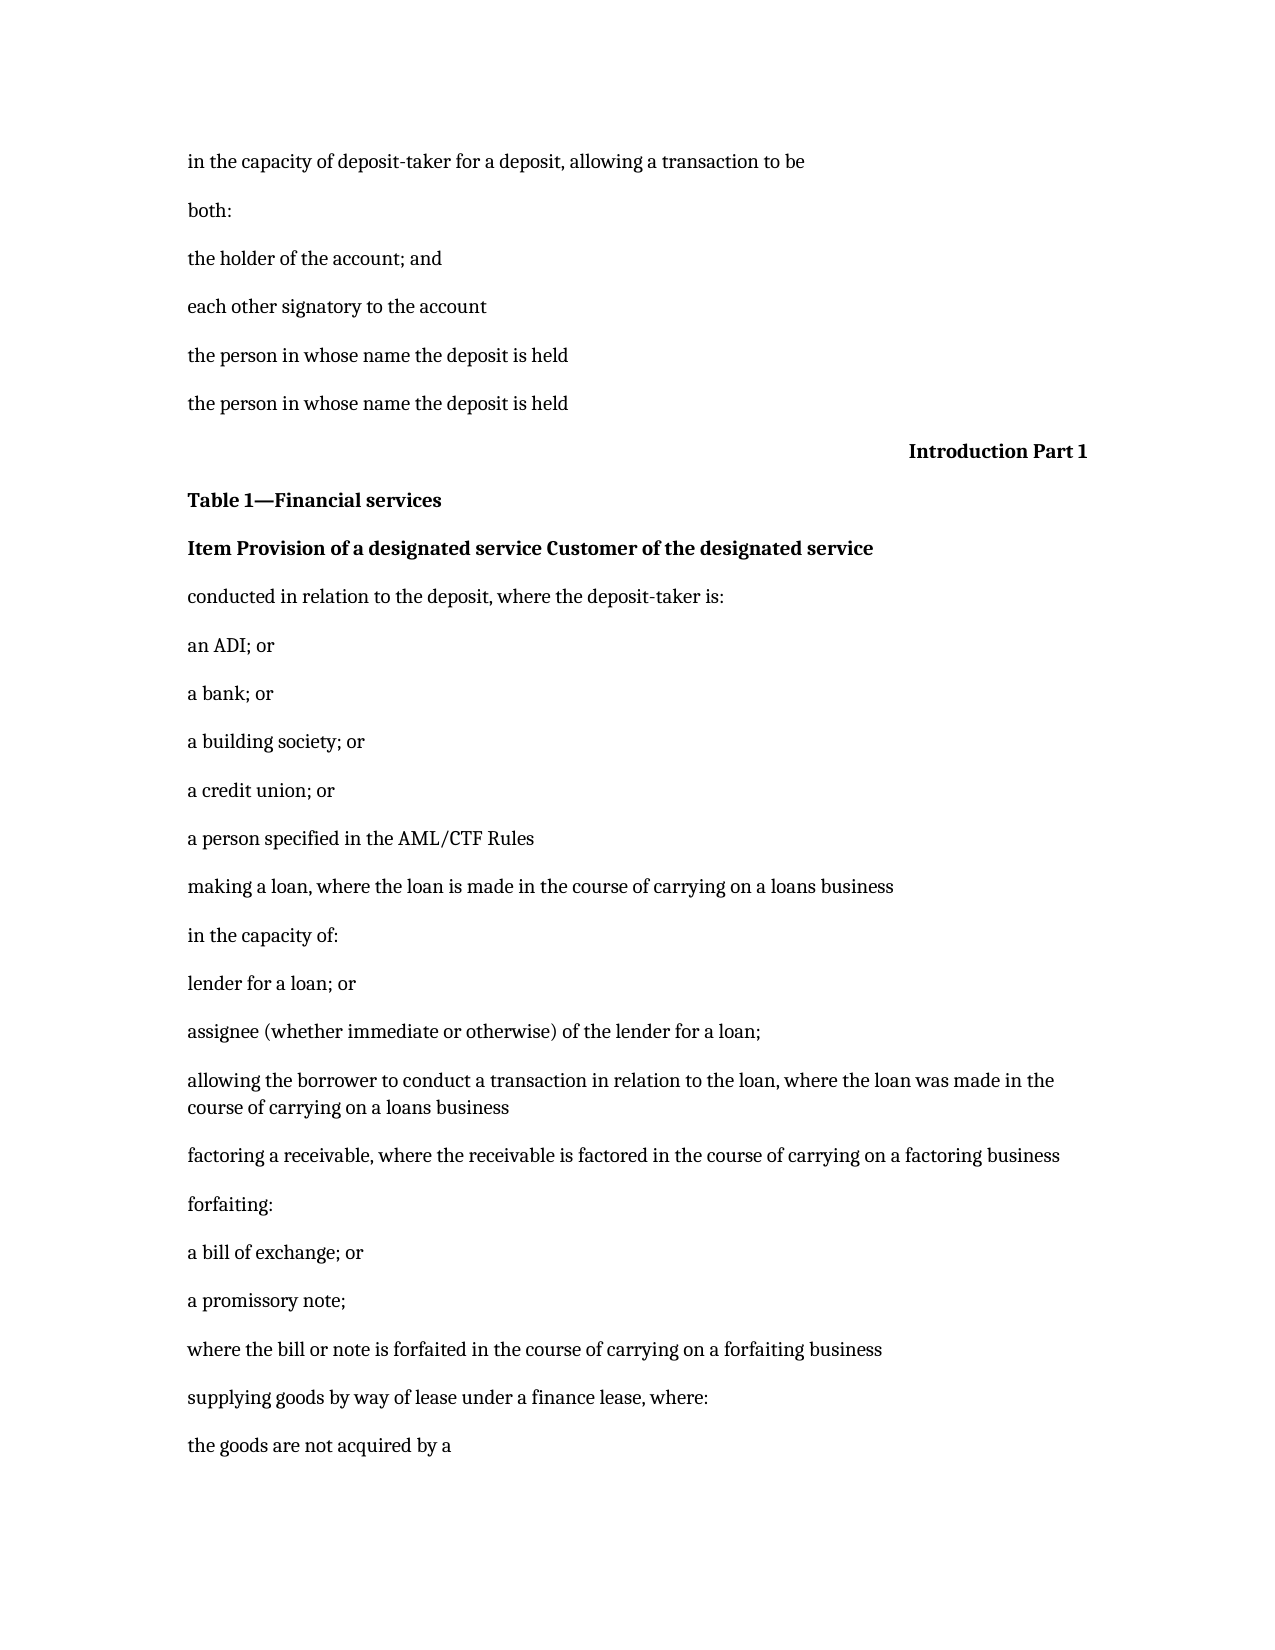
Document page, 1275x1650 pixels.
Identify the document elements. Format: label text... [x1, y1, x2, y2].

text allowing the borrower to conduct a transaction in relation to the loan, where the loan was made in the course of carrying on a loans business [187, 1068, 1087, 1120]
text the person in whose name the deposit is held [187, 343, 1087, 367]
text lender for a loan; or [187, 972, 1087, 996]
text Introduction Part 1 [187, 440, 1087, 464]
text the goods are not acquired by a [187, 1434, 1087, 1458]
text Item Provision of a designated service Customer of the designated service [187, 537, 1087, 561]
text the person in whose name the deposit is held [187, 392, 1087, 416]
text a bill of exchange; or [187, 1241, 1087, 1265]
text each other signatory to the account [187, 295, 1087, 319]
text in the capacity of deposit-taker for a deposit, allowing a transaction to be [187, 150, 1087, 174]
text assignee (whether immediate or otherwise) of the lender for a loan; [187, 1020, 1087, 1044]
text forfaiting: [187, 1192, 1087, 1216]
text the holder of the account; and [187, 247, 1087, 271]
text supplying goods by way of lease under a finance lease, where: [187, 1386, 1087, 1410]
text a credit union; or [187, 778, 1087, 802]
text both: [187, 198, 1087, 222]
text a person specified in the AML/CTF Rules [187, 827, 1087, 851]
text a building society; or [187, 730, 1087, 754]
text making a loan, where the loan is made in the course of carrying on a loans business [187, 875, 1087, 899]
text a promissory note; [187, 1289, 1087, 1313]
text where the bill or note is forfaited in the course of carrying on a forfaiting business [187, 1337, 1087, 1361]
text conducted in relation to the deposit, where the deposit-taker is: [187, 585, 1087, 609]
text an ADI; or [187, 633, 1087, 657]
text in the capacity of: [187, 923, 1087, 947]
text a bank; or [187, 682, 1087, 706]
text Table 1—Financial services [187, 488, 1087, 512]
text factoring a receivable, where the receivable is factored in the course of carrying on a factoring business [187, 1144, 1087, 1168]
